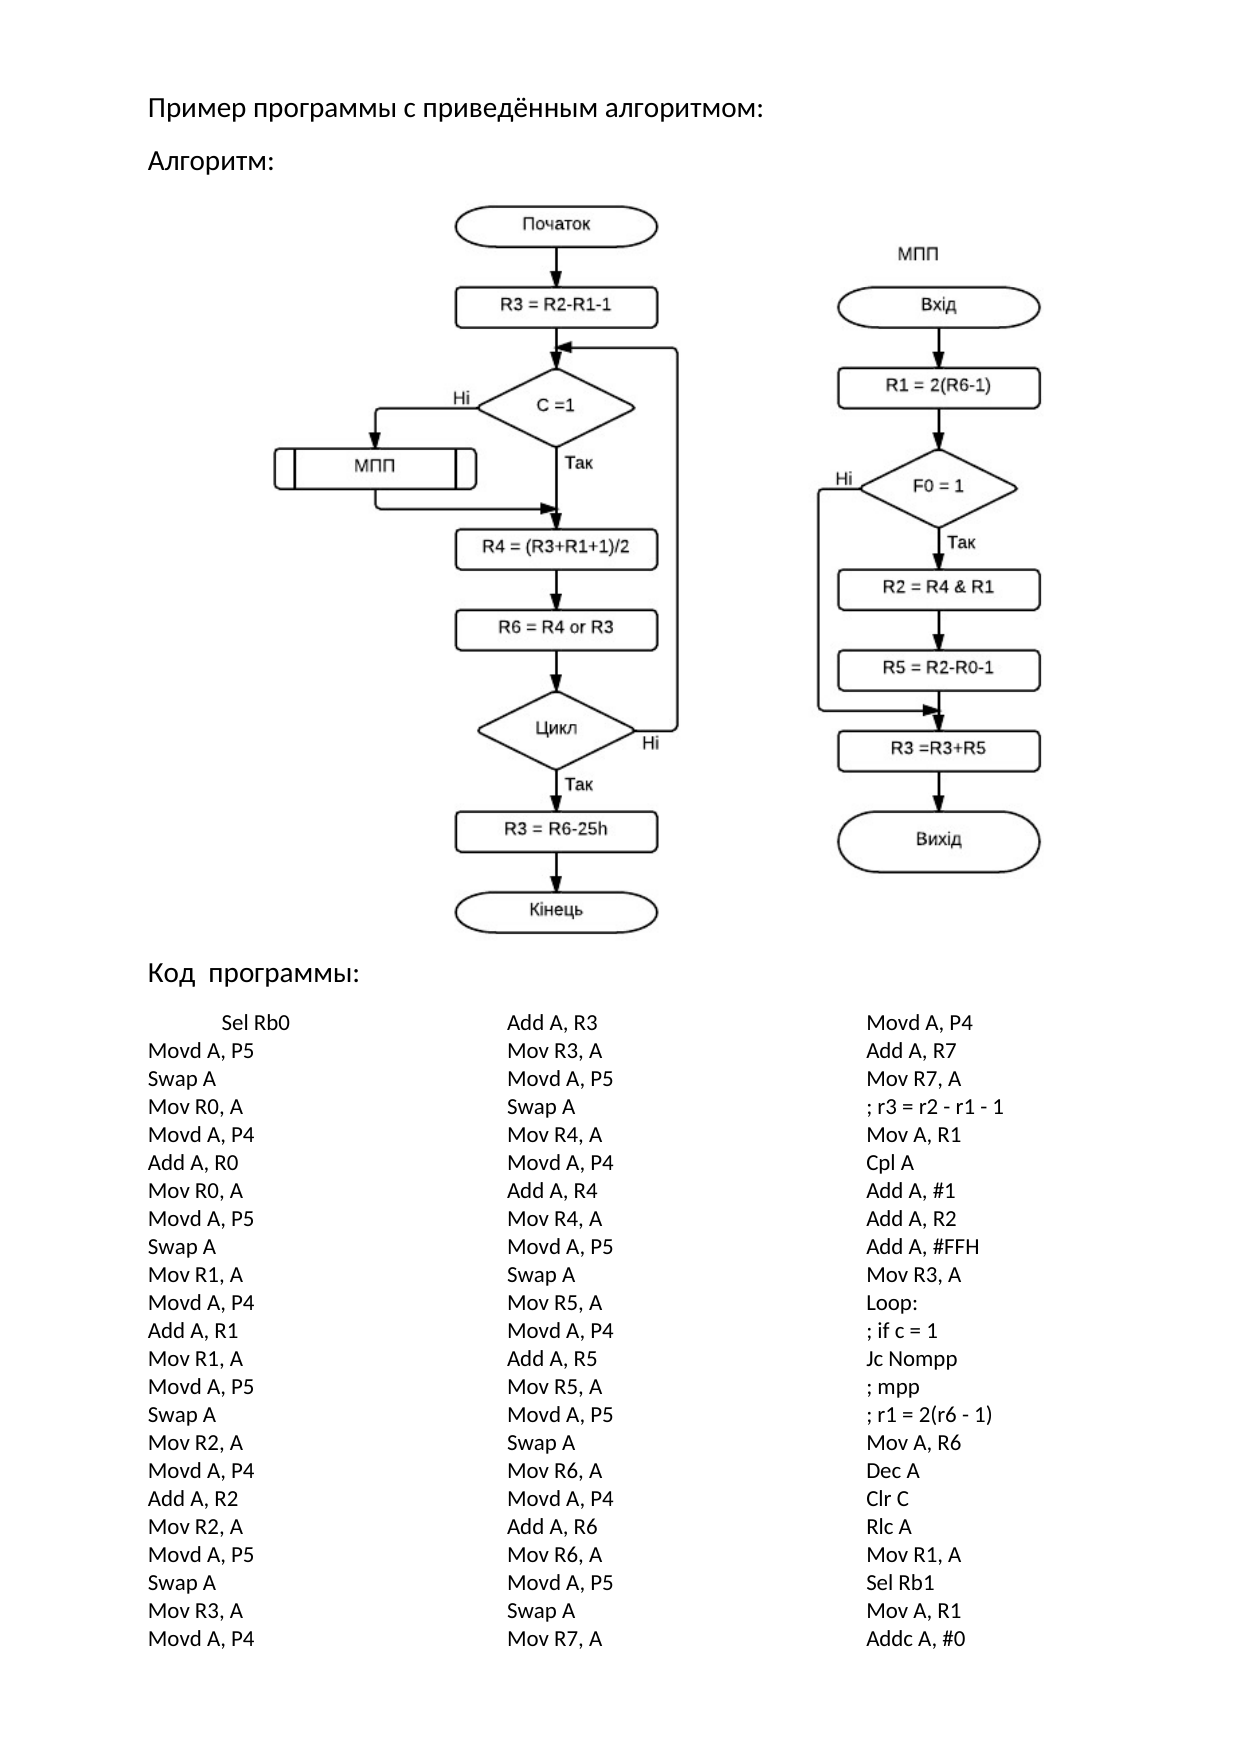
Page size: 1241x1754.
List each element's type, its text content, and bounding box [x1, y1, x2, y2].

text Movd A, P4 [507, 1148, 792, 1176]
text Mov R4, A [507, 1120, 792, 1148]
text Mov R3, A [148, 1596, 433, 1624]
text Mov R1, A [148, 1344, 433, 1372]
text Clr C [866, 1484, 1152, 1512]
text ; r3 = r2 - r1 - 1 [866, 1092, 1152, 1120]
text Swap A [507, 1260, 792, 1288]
text Movd A, P4 [866, 1008, 1152, 1036]
text Add A, R6 [507, 1512, 792, 1540]
text Swap A [507, 1092, 792, 1120]
text Sel Rb1 [866, 1568, 1152, 1596]
text Movd A, P4 [148, 1456, 433, 1484]
text Movd A, P5 [148, 1036, 433, 1064]
text ; r1 = 2(r6 - 1) [866, 1400, 1152, 1428]
subtitle Алгоритм: [148, 142, 1152, 178]
text Add A, R7 [866, 1036, 1152, 1064]
text Mov R1, A [866, 1540, 1152, 1568]
text Addc A, #0 [866, 1624, 1152, 1652]
text Swap A [507, 1596, 792, 1624]
text Sel Rb0 [148, 1008, 433, 1036]
text Movd A, P5 [507, 1064, 792, 1092]
text Add A, #FFH [866, 1232, 1152, 1260]
subtitle Пример программы с приведённым алгоритмом: [148, 89, 1152, 124]
text Mov R5, A [507, 1372, 792, 1400]
text Add A, R2 [148, 1484, 433, 1512]
text Swap A [148, 1064, 433, 1092]
text Cpl A [866, 1148, 1152, 1176]
text Movd A, P4 [507, 1484, 792, 1512]
text Rlc A [866, 1512, 1152, 1540]
picture [255, 195, 1044, 941]
text Mov A, R1 [866, 1596, 1152, 1624]
text Movd A, P5 [148, 1372, 433, 1400]
text Movd A, P4 [507, 1316, 792, 1344]
text Mov R7, A [866, 1064, 1152, 1092]
text Mov R7, A [507, 1624, 792, 1652]
text Movd A, P4 [148, 1120, 433, 1148]
text Movd A, P5 [507, 1400, 792, 1428]
text Swap A [507, 1428, 792, 1456]
text Jc Nompp [866, 1344, 1152, 1372]
text Mov R3, A [507, 1036, 792, 1064]
text Add A, R1 [148, 1316, 433, 1344]
text Swap A [148, 1568, 433, 1596]
text Add A, R3 [507, 1008, 792, 1036]
text Mov A, R6 [866, 1428, 1152, 1456]
text Mov R3, A [866, 1260, 1152, 1288]
text Movd A, P5 [148, 1204, 433, 1232]
text Add A, R5 [507, 1344, 792, 1372]
text Mov A, R1 [866, 1120, 1152, 1148]
text Add A, R2 [866, 1204, 1152, 1232]
text Mov R5, A [507, 1288, 792, 1316]
text ; mpp [866, 1372, 1152, 1400]
text Mov R0, A [148, 1092, 433, 1120]
text Dec A [866, 1456, 1152, 1484]
text Mov R0, A [148, 1176, 433, 1204]
text Mov R2, A [148, 1428, 433, 1456]
text Movd A, P5 [507, 1568, 792, 1596]
text Mov R4, A [507, 1204, 792, 1232]
text Add A, #1 [866, 1176, 1152, 1204]
text Movd A, P5 [507, 1232, 792, 1260]
text Mov R2, A [148, 1512, 433, 1540]
text ; if c = 1 [866, 1316, 1152, 1344]
text Swap A [148, 1232, 433, 1260]
text Add A, R0 [148, 1148, 433, 1176]
text Movd A, P4 [148, 1624, 433, 1652]
text Swap A [148, 1400, 433, 1428]
text Loop: [866, 1288, 1152, 1316]
text Mov R6, A [507, 1540, 792, 1568]
text Movd A, P4 [148, 1288, 433, 1316]
text Add A, R4 [507, 1176, 792, 1204]
text Mov R6, A [507, 1456, 792, 1484]
subtitle Код программы: [148, 954, 1152, 990]
text Movd A, P5 [148, 1540, 433, 1568]
text Mov R1, A [148, 1260, 433, 1288]
